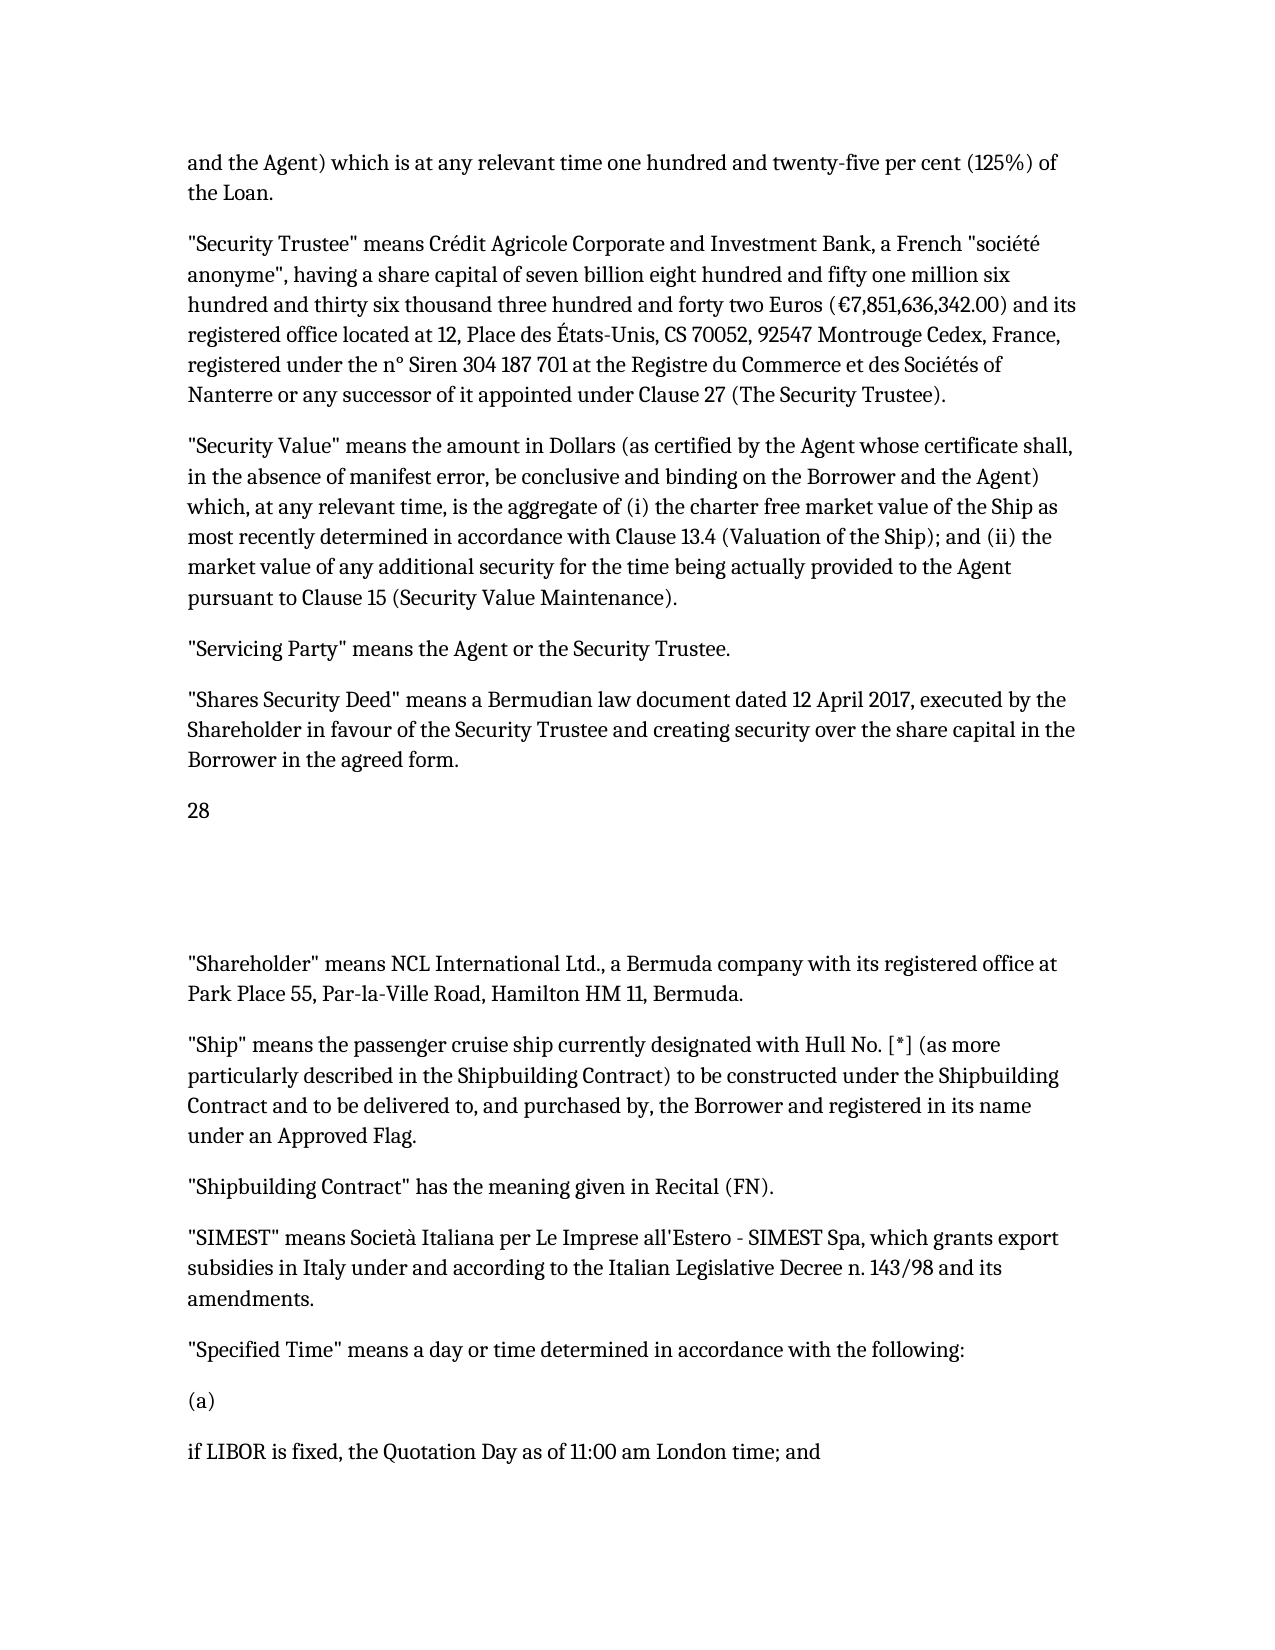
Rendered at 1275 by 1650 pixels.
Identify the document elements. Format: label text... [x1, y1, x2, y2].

text "Ship" means the passenger cruise ship currently designated with Hull No. [*] (as more particularly described in the Shipbuilding Contract) to be constructed under the Shipbuilding Contract and to be delivered to, and purchased by, the Borrower and registered in its name under an Approved Flag. [187, 1032, 1087, 1149]
text "Shipbuilding Contract" has the meaning given in Recital (FN). [187, 1174, 1087, 1200]
text "Shareholder" means NCL International Ltd., a Bermuda company with its registered office at Park Place 55, Par-la-Ville Road, Hamilton HM 11, Bermuda. [187, 951, 1087, 1008]
text if LIBOR is fixed, the Quotation Day as of 11:00 am London time; and [187, 1438, 1087, 1465]
text "Security Trustee" means Crédit Agricole Corporate and Investment Bank, a French "société anonyme", having a share capital of seven billion eight hundred and fifty one million six hundred and thirty six thousand three hundred and forty two Euros (€7,851,636,342.00) and its registered office located at 12, Place des États-Unis, CS 70052, 92547 Montrouge Cedex, France, registered under the n° Siren 304 187 701 at the Registre du Commerce et des Sociétés of Nanterre or any successor of it appointed under Clause 27 (The Security Trustee). [187, 231, 1087, 409]
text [187, 150, 1087, 207]
text "Security Value" means the amount in Dollars (as certified by the Agent whose certificate shall, in the absence of manifest error, be conclusive and binding on the Borrower and the Agent) which, at any relevant time, is the aggregate of (i) the charter free market value of the Ship as most recently determined in accordance with Clause 13.4 (Valuation of the Ship); and (ii) the market value of any additional security for the time being actually provided to the Agent pursuant to Clause 15 (Security Value Maintenance). [187, 433, 1087, 611]
text "Servicing Party" means the Agent or the Security Trustee. [187, 635, 1087, 662]
text "SIMEST" means Società Italiana per Le Imprese all'Estero - SIMEST Spa, which grants export subsidies in Italy under and according to the Italian Legislative Decree n. 143/98 and its amendments. [187, 1225, 1087, 1312]
text "Shares Security Deed" means a Bermudian law document dated 12 April 2017, executed by the Shareholder in favour of the Security Trustee and creating security over the share capital in the Borrower in the agreed form. [187, 686, 1087, 773]
text (a) [187, 1387, 1087, 1414]
text 28 [187, 798, 1087, 824]
text "Specified Time" means a day or time determined in accordance with the following: [187, 1336, 1087, 1363]
